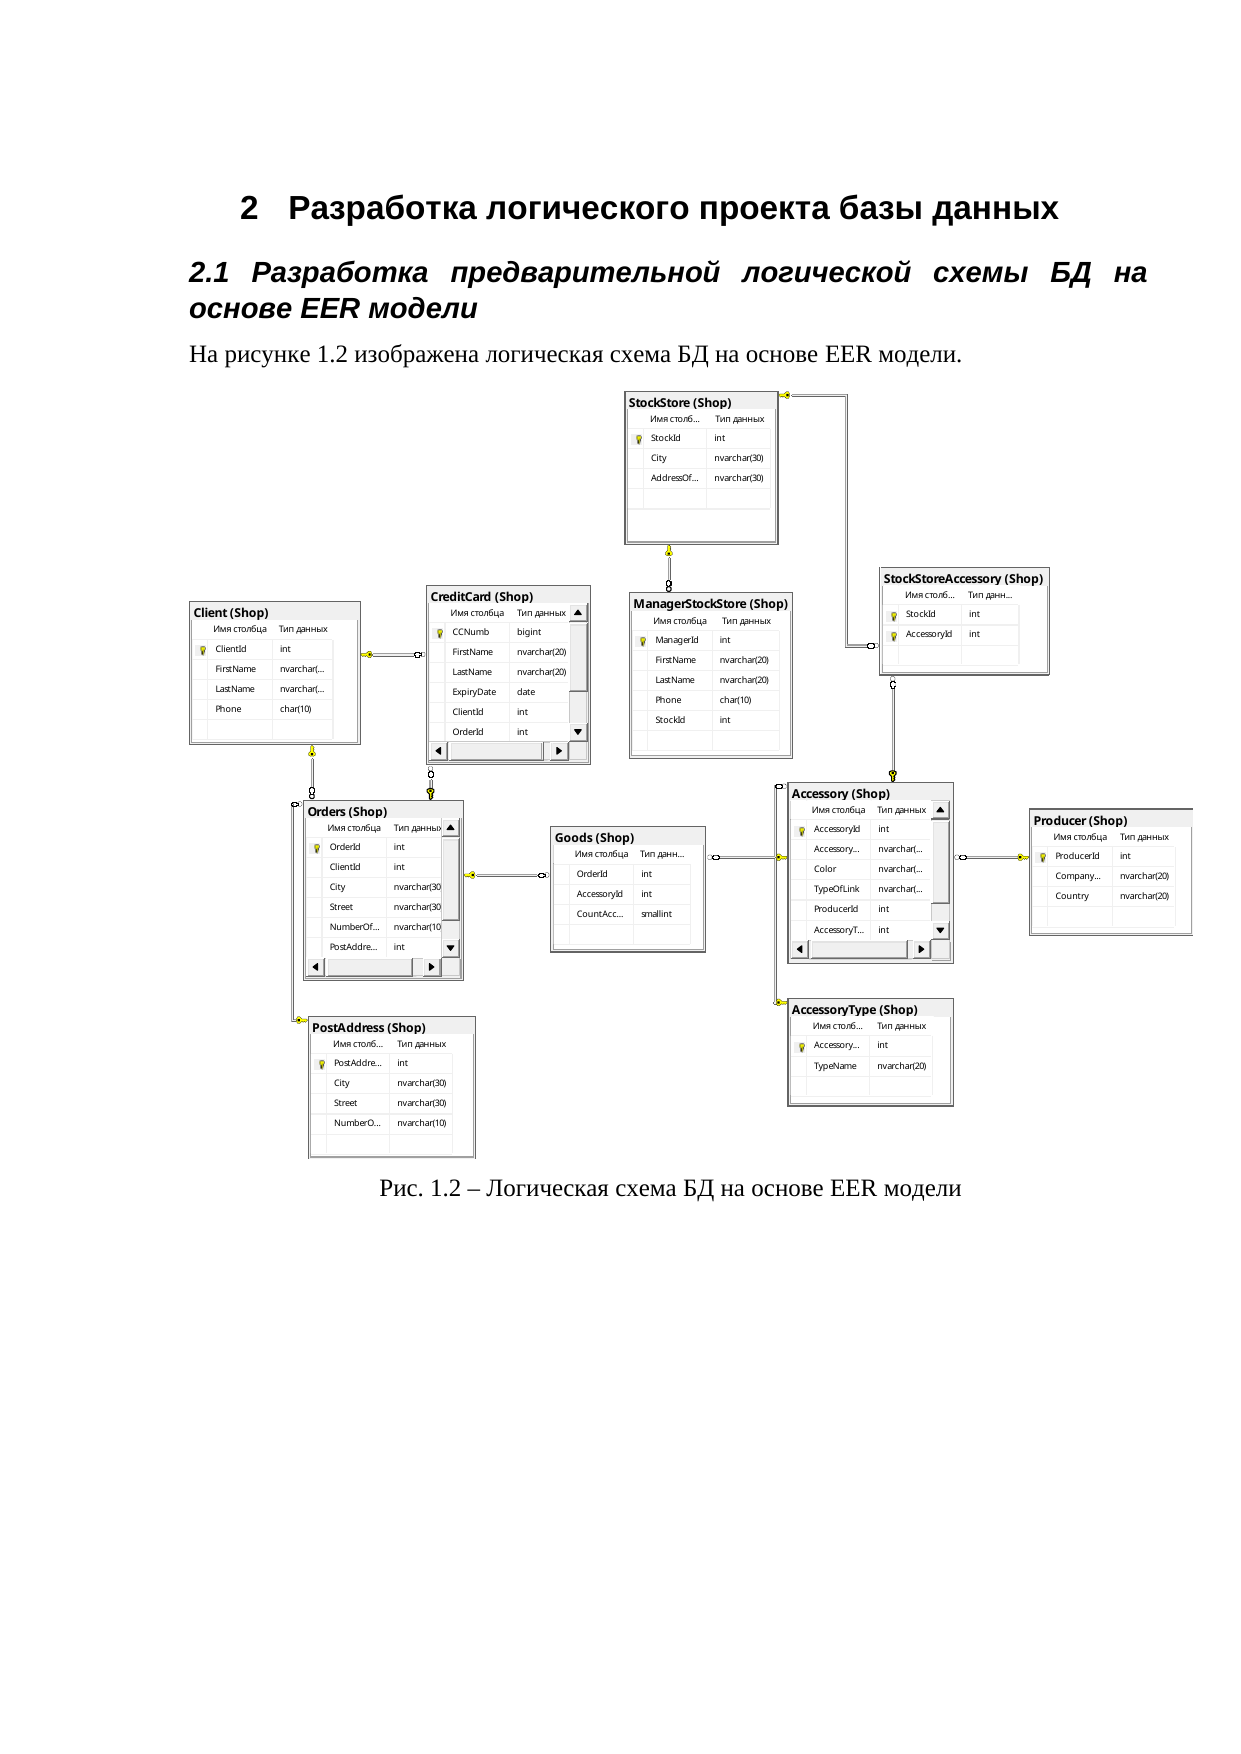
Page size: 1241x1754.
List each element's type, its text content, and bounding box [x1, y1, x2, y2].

text Рис. 1.2 – Логическая схема БД на основе EER модели [148, 1173, 1152, 1202]
subtitle Разработка логического проекта базы данных [148, 188, 1152, 227]
subtitle 2.1 Разработка предварительной логической схемы БД на основе EER модели [189, 254, 1152, 324]
text На рисунке 1.2 изображена логическая схема БД на основе EER модели. [148, 339, 1152, 368]
